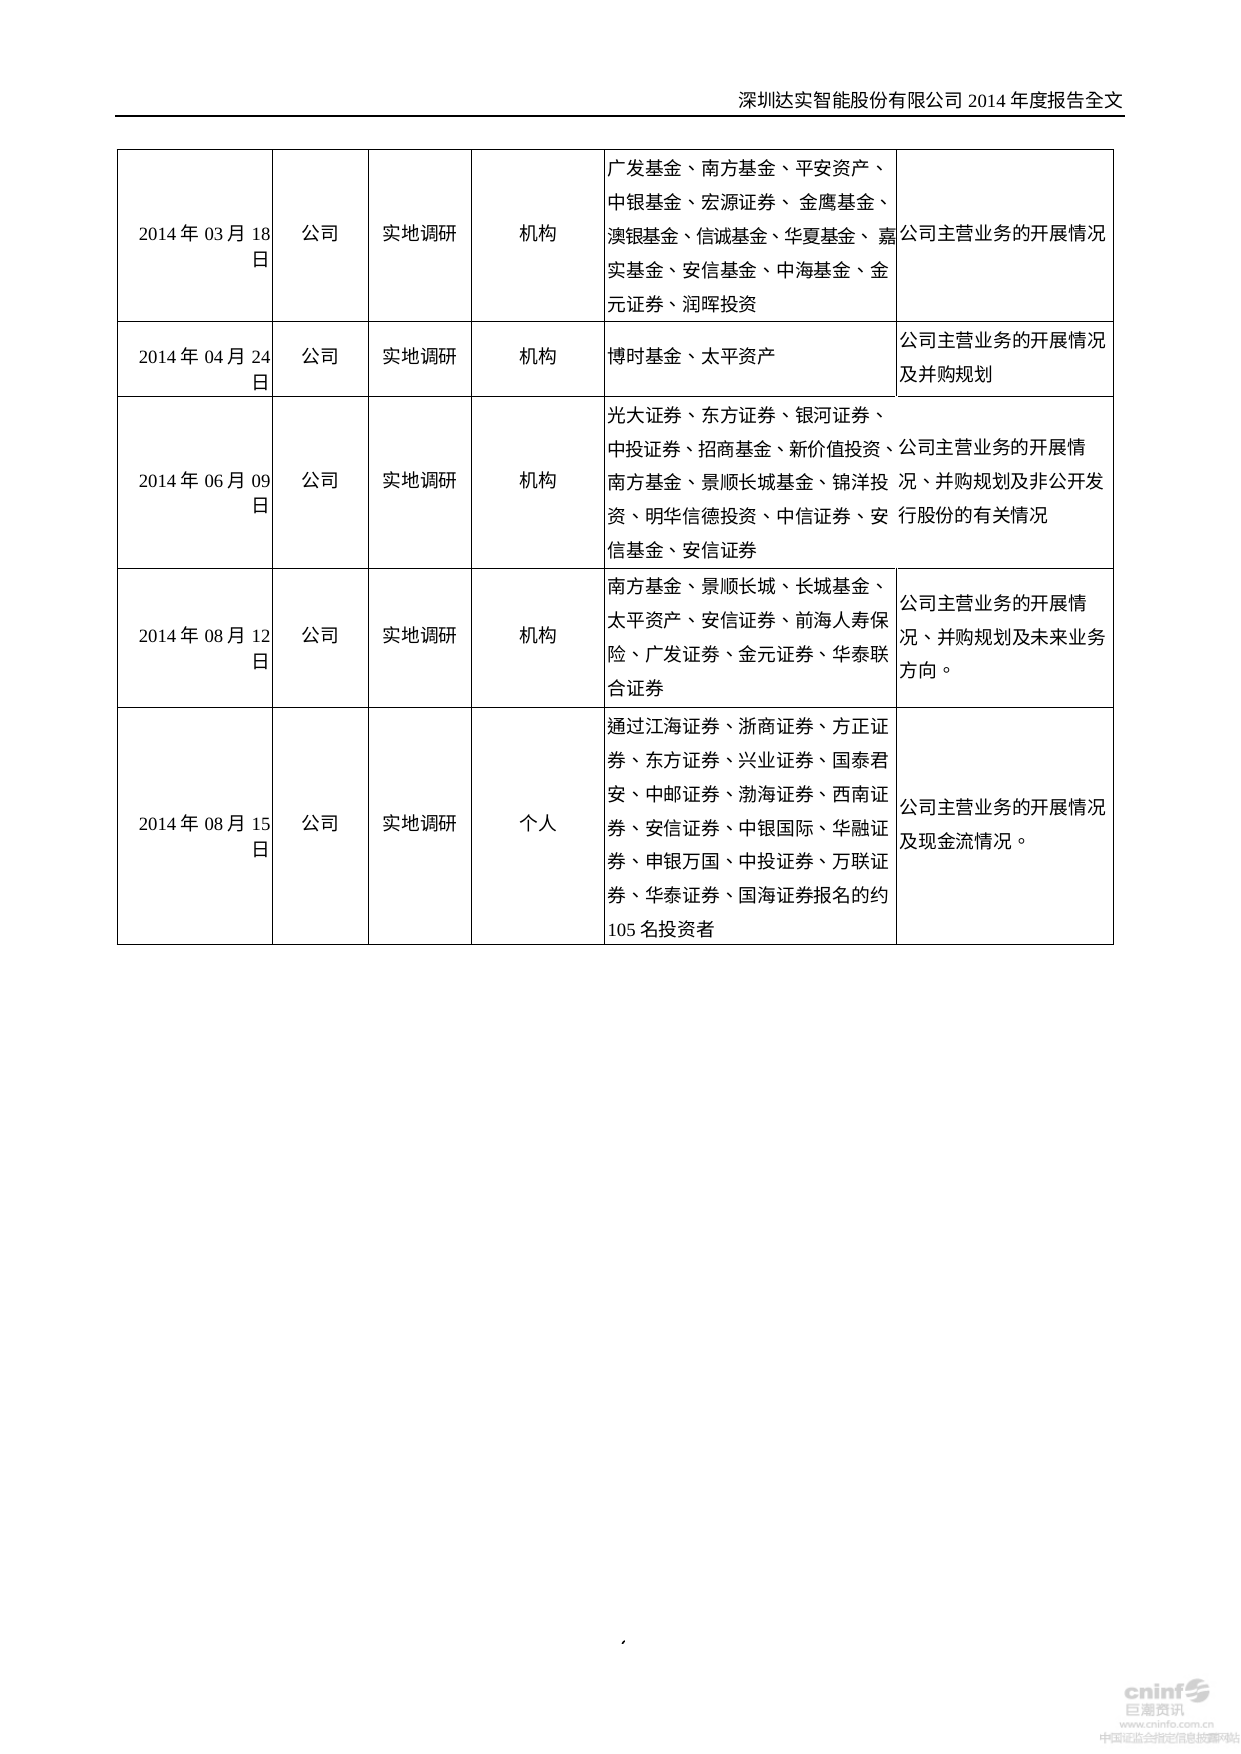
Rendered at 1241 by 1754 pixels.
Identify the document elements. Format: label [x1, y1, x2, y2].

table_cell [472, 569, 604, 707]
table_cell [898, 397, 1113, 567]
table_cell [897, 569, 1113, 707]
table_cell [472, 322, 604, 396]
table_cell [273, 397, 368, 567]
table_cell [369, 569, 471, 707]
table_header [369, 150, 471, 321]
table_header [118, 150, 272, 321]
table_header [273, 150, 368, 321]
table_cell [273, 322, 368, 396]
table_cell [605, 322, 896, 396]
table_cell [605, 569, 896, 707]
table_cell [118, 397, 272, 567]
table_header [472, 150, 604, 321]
picture [1099, 1673, 1241, 1754]
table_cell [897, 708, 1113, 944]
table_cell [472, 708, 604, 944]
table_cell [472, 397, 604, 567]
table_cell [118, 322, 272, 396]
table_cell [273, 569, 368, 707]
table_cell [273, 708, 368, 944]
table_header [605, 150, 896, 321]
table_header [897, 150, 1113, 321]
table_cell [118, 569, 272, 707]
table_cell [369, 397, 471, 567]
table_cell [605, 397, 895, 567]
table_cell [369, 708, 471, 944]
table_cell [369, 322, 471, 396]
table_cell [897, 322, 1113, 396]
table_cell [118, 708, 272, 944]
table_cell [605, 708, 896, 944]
